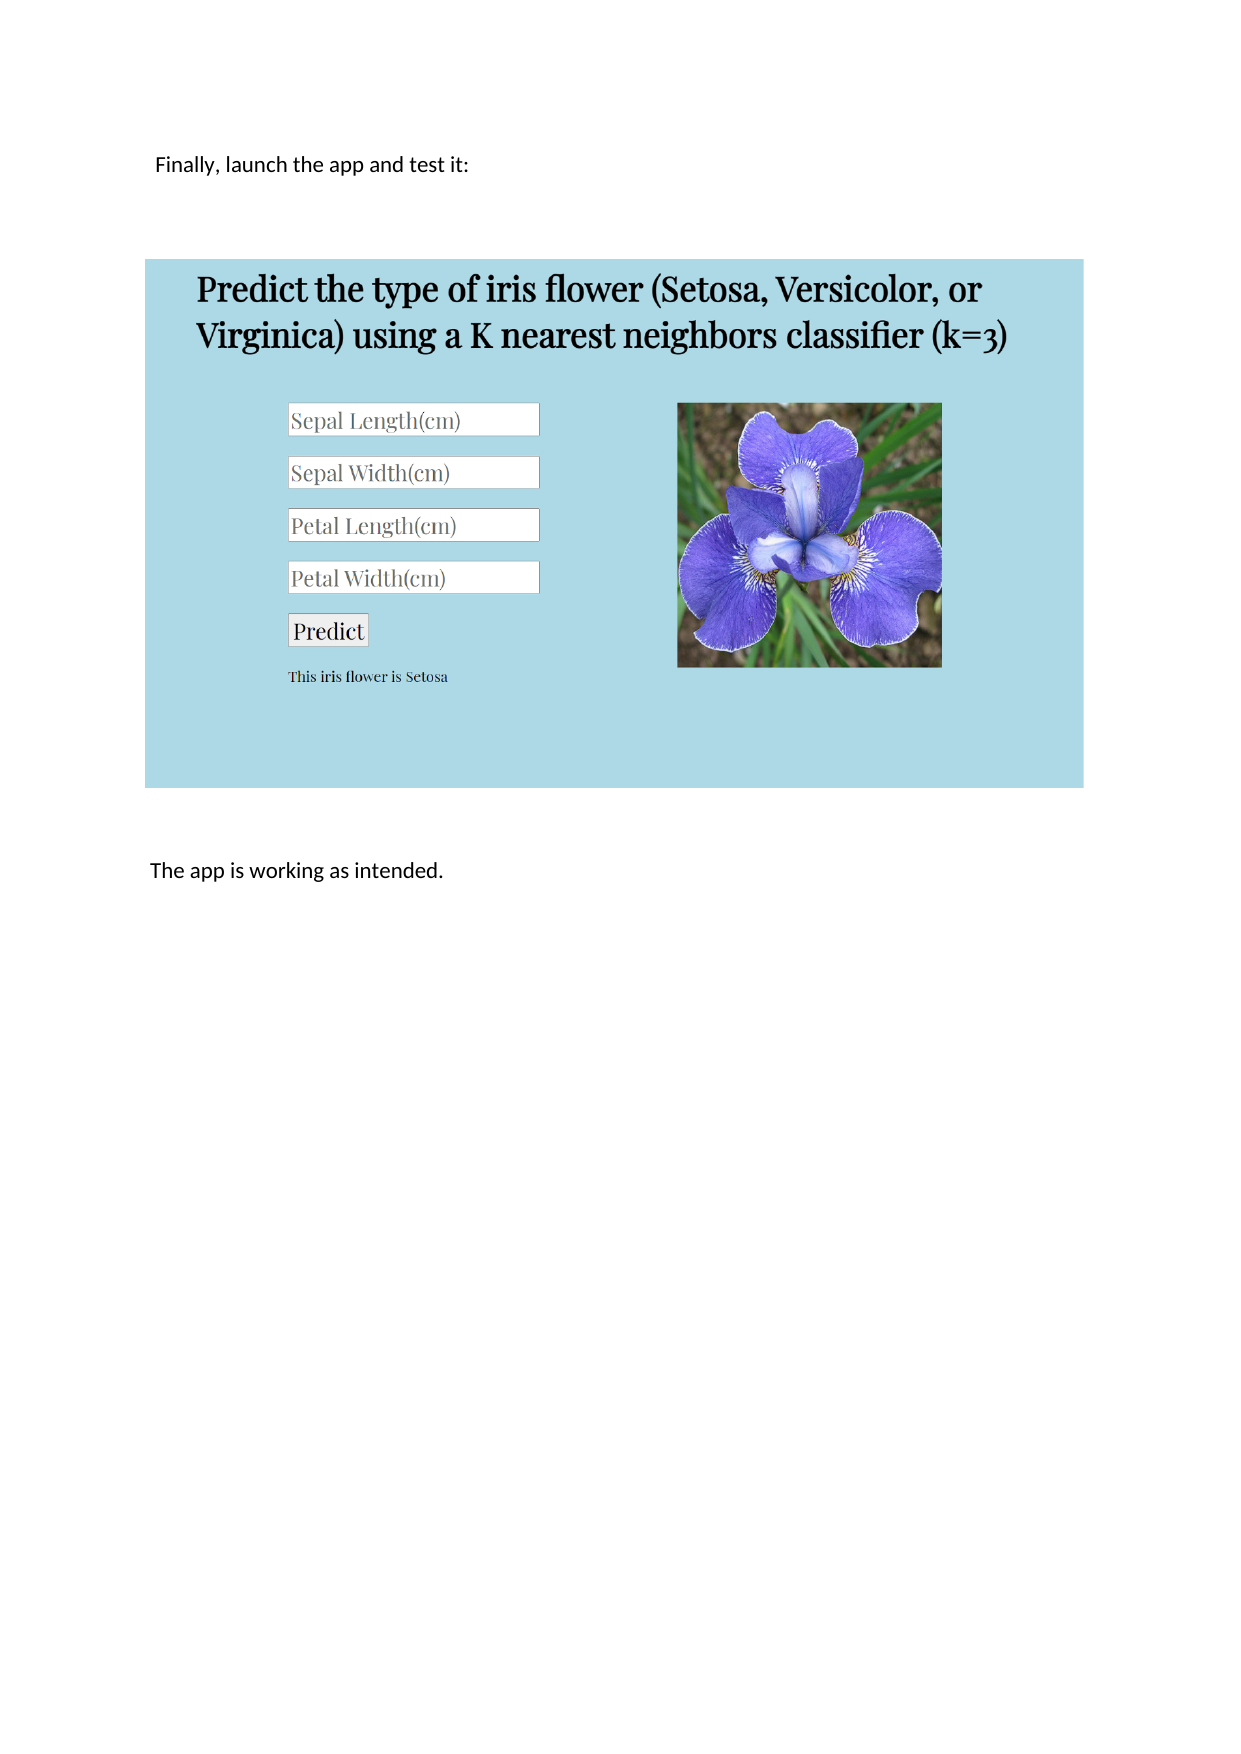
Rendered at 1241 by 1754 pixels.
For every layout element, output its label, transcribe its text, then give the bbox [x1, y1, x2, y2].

text The app is working as intended. [150, 856, 1090, 884]
picture [145, 259, 1084, 788]
text Finally, launch the app and test it: [150, 150, 1090, 178]
